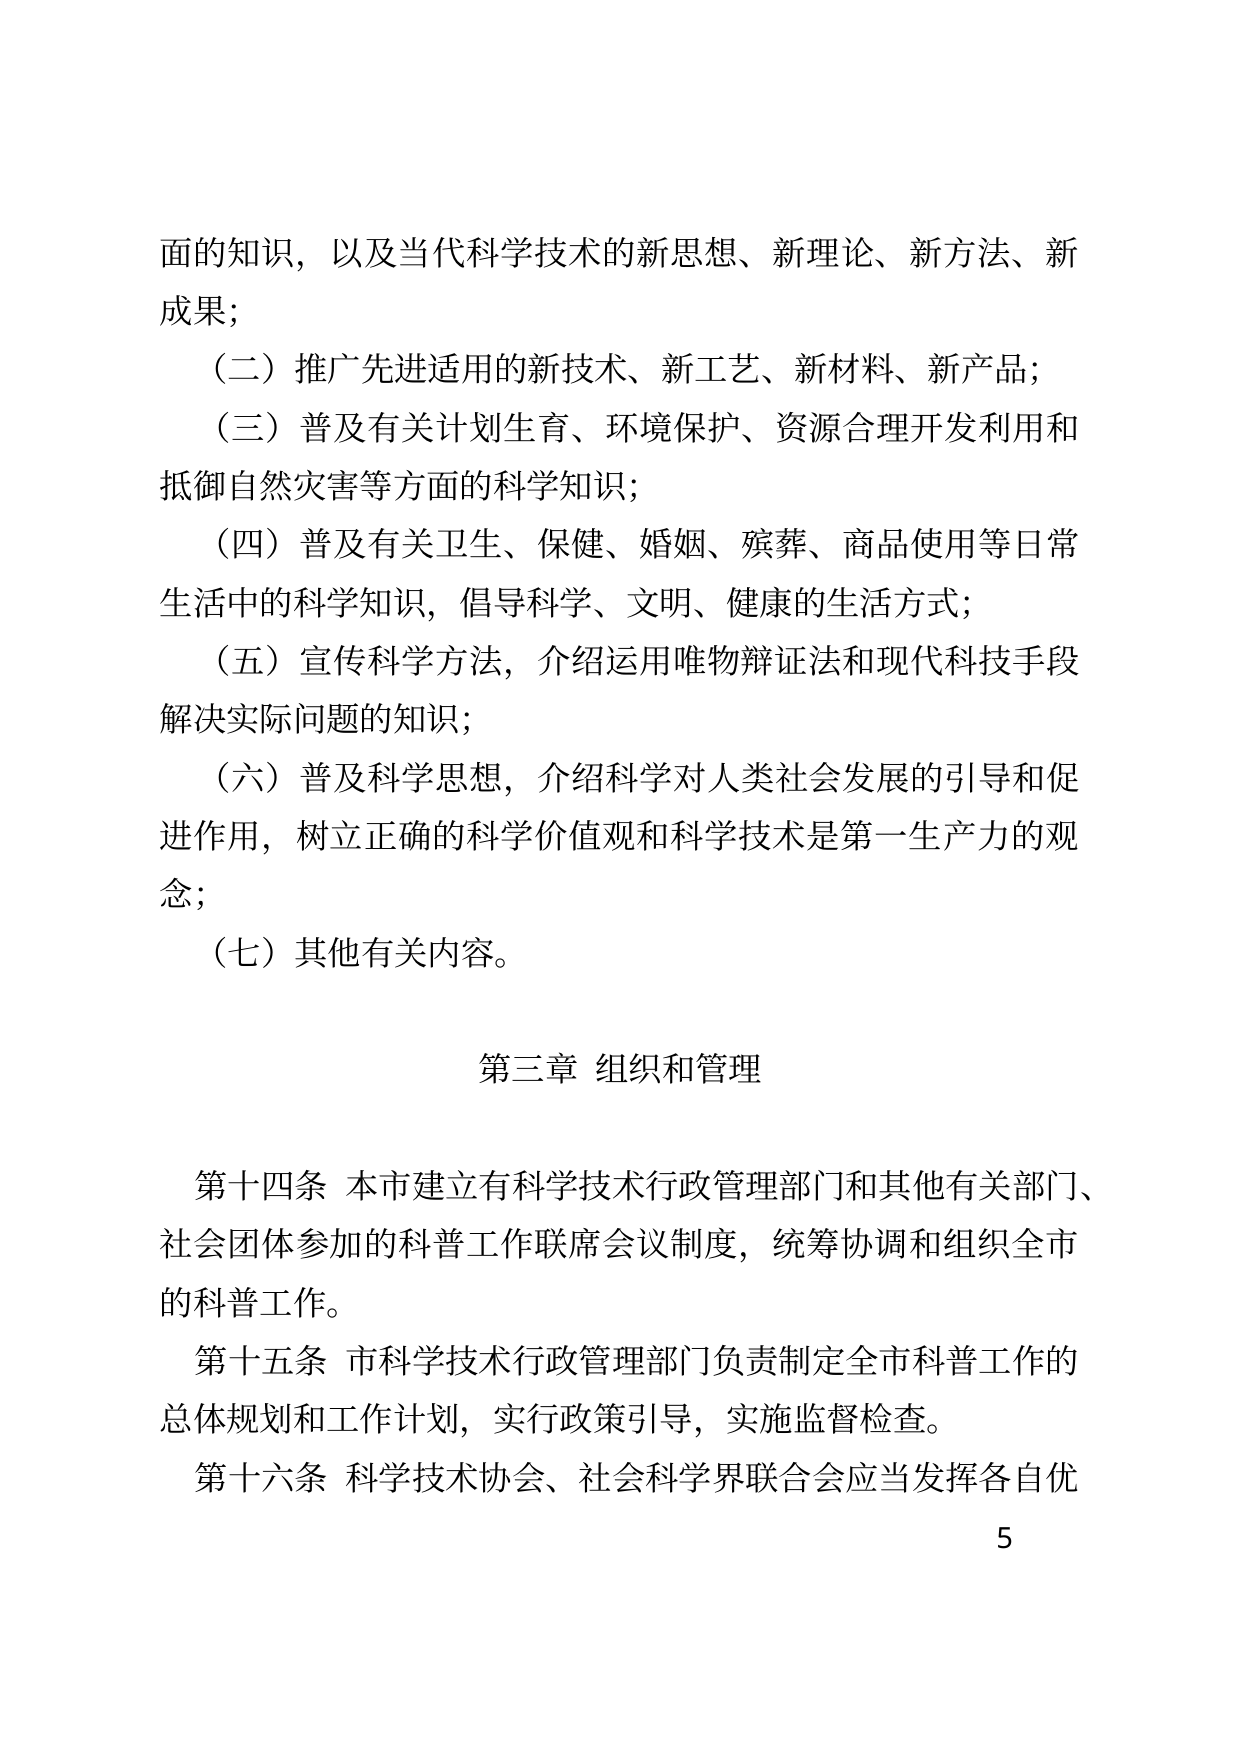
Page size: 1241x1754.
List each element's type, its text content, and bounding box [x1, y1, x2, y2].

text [159, 1443, 1081, 1502]
text （四）普及有关卫生、保健、婚姻、殡葬、商品使用等日常生活中的科学知识，倡导科学、文明、健康的生活方式； [159, 510, 1081, 627]
text （三）普及有关计划生育、环境保护、资源合理开发利用和抵御自然灾害等方面的科学知识； [159, 393, 1081, 510]
text 第三章 组织和管理 [159, 1035, 1081, 1093]
text （七）其他有关内容。 [159, 918, 1081, 977]
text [159, 218, 1081, 335]
text （六）普及科学思想，介绍科学对人类社会发展的引导和促进作用，树立正确的科学价值观和科学技术是第一生产力的观念； [159, 743, 1081, 918]
text （二）推广先进适用的新技术、新工艺、新材料、新产品； [159, 335, 1081, 393]
text 第十四条 本市建立有科学技术行政管理部门和其他有关部门、社会团体参加的科普工作联席会议制度，统筹协调和组织全市的科普工作。 [159, 1152, 1081, 1327]
text 第十五条 市科学技术行政管理部门负责制定全市科普工作的总体规划和工作计划，实行政策引导，实施监督检查。 [159, 1327, 1081, 1443]
text （五）宣传科学方法，介绍运用唯物辩证法和现代科技手段解决实际问题的知识； [159, 627, 1081, 743]
